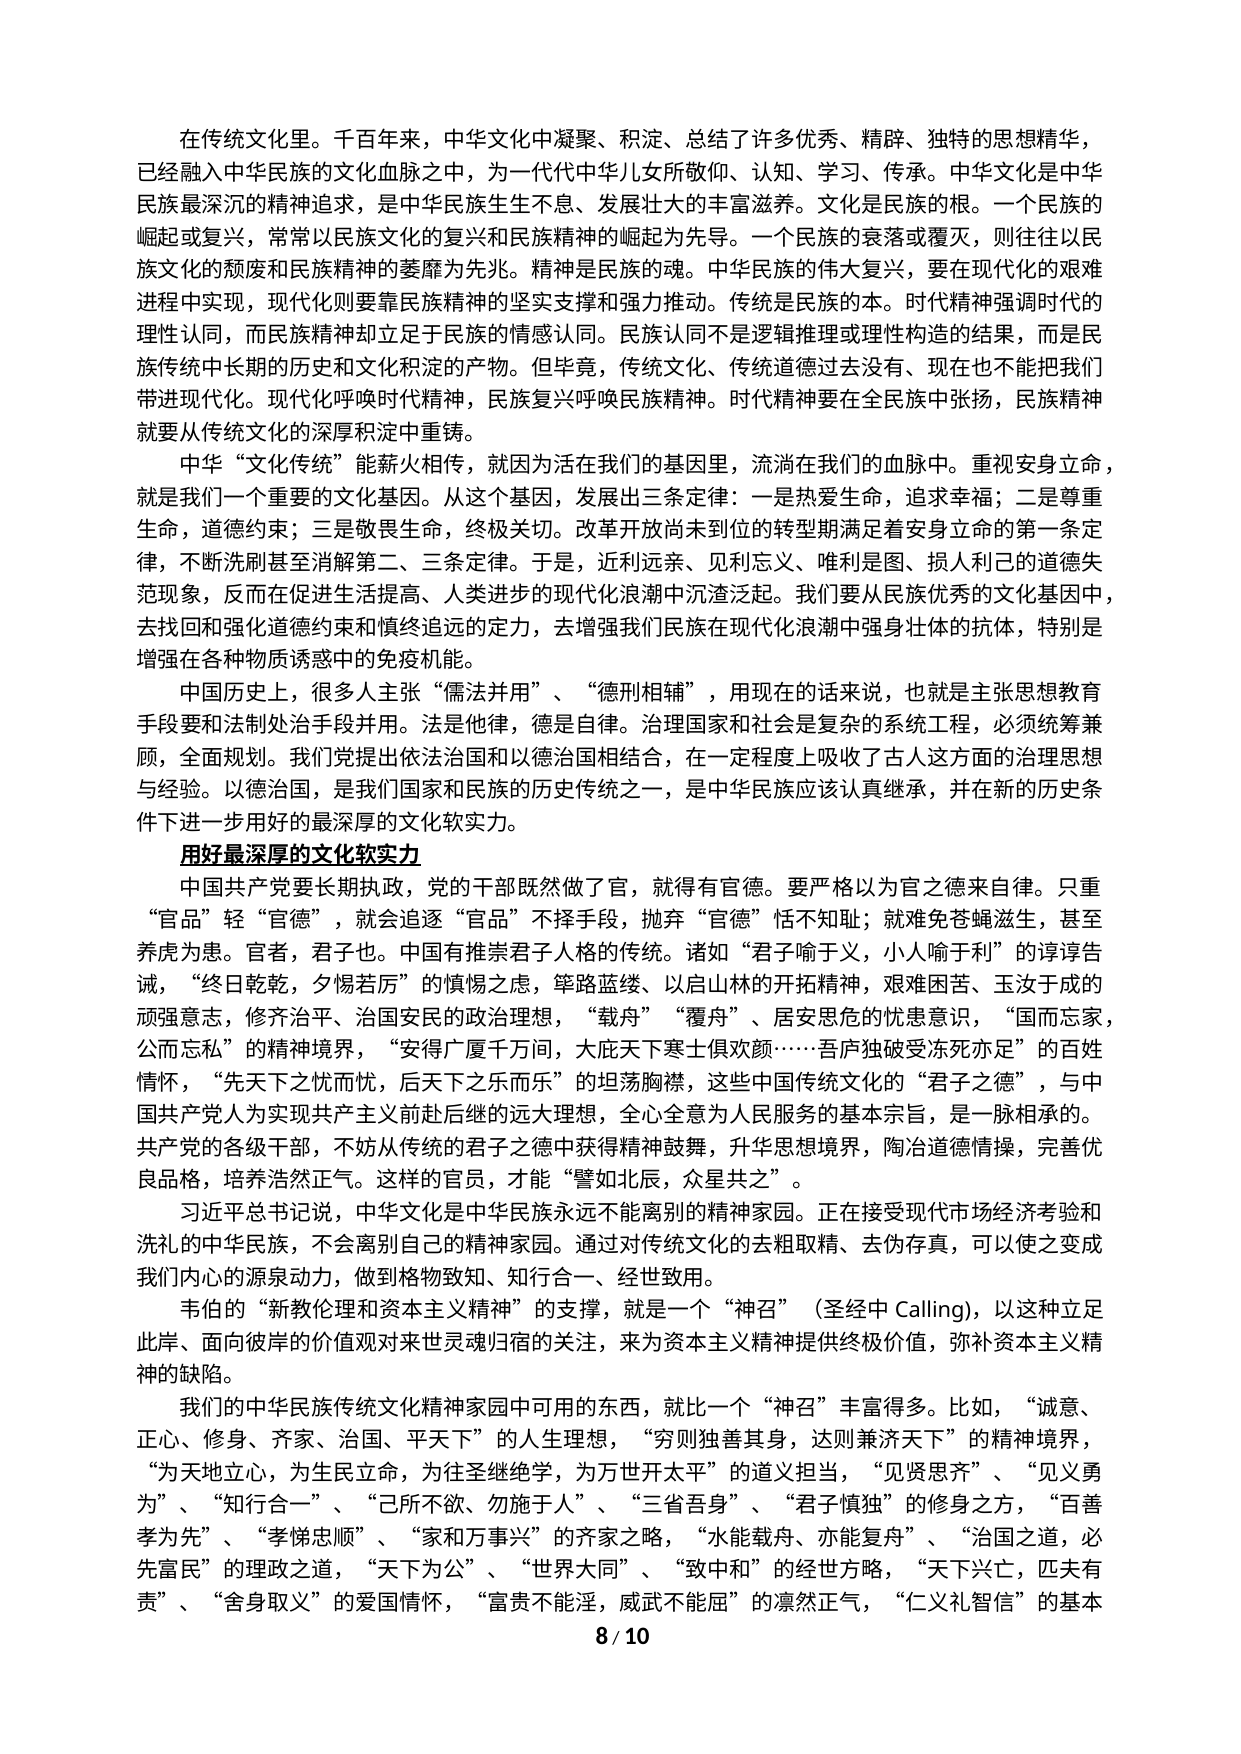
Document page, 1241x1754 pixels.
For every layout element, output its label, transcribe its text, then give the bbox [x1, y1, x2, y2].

text 习近平总书记说，中华文化是中华民族永远不能离别的精神家园。正在接受现代市场经济考验和洗礼的中华民族，不会离别自己的精神家园。通过对传统文化的去粗取精、去伪存真，可以使之变成我们内心的源泉动力，做到格物致知、知行合一、经世致用。 [136, 1194, 1104, 1292]
text 在传统文化里。千百年来，中华文化中凝聚、积淀、总结了许多优秀、精辟、独特的思想精华，已经融入中华民族的文化血脉之中，为一代代中华儿女所敬仰、认知、学习、传承。中华文化是中华民族最深沉的精神追求，是中华民族生生不息、发展壮大的丰富滋养。文化是民族的根。一个民族的崛起或复兴，常常以民族文化的复兴和民族精神的崛起为先导。一个民族的衰落或覆灭，则往往以民族文化的颓废和民族精神的萎靡为先兆。精神是民族的魂。中华民族的伟大复兴，要在现代化的艰难进程中实现，现代化则要靠民族精神的坚实支撑和强力推动。传统是民族的本。时代精神强调时代的理性认同，而民族精神却立足于民族的情感认同。民族认同不是逻辑推理或理性构造的结果，而是民族传统中长期的历史和文化积淀的产物。但毕竟，传统文化、传统道德过去没有、现在也不能把我们带进现代化。现代化呼唤时代精神，民族复兴呼唤民族精神。时代精神要在全民族中张扬，民族精神就要从传统文化的深厚积淀中重铸。 [136, 122, 1104, 447]
text 中华“文化传统”能薪火相传，就因为活在我们的基因里，流淌在我们的血脉中。重视安身立命，就是我们一个重要的文化基因。从这个基因，发展出三条定律：一是热爱生命，追求幸福；二是尊重生命，道德约束；三是敬畏生命，终极关切。改革开放尚未到位的转型期满足着安身立命的第一条定律，不断洗刷甚至消解第二、三条定律。于是，近利远亲、见利忘义、唯利是图、损人利己的道德失范现象，反而在促进生活提高、人类进步的现代化浪潮中沉渣泛起。我们要从民族优秀的文化基因中，去找回和强化道德约束和慎终追远的定力，去增强我们民族在现代化浪潮中强身壮体的抗体，特别是增强在各种物质诱惑中的免疫机能。 [136, 447, 1104, 674]
text 用好最深厚的文化软实力 [136, 837, 1104, 869]
text 韦伯的“新教伦理和资本主义精神”的支撑，就是一个“神召”（圣经中Calling)，以这种立足此岸、面向彼岸的价值观对来世灵魂归宿的关注，来为资本主义精神提供终极价值，弥补资本主义精神的缺陷。 [136, 1292, 1104, 1389]
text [136, 1389, 1104, 1617]
text 中国历史上，很多人主张“儒法并用”、“德刑相辅”，用现在的话来说，也就是主张思想教育手段要和法制处治手段并用。法是他律，德是自律。治理国家和社会是复杂的系统工程，必须统筹兼顾，全面规划。我们党提出依法治国和以德治国相结合，在一定程度上吸收了古人这方面的治理思想与经验。以德治国，是我们国家和民族的历史传统之一，是中华民族应该认真继承，并在新的历史条件下进一步用好的最深厚的文化软实力。 [136, 674, 1104, 837]
text 中国共产党要长期执政，党的干部既然做了官，就得有官德。要严格以为官之德来自律。只重“官品”轻“官德”，就会追逐“官品”不择手段，抛弃“官德”恬不知耻；就难免苍蝇滋生，甚至养虎为患。官者，君子也。中国有推崇君子人格的传统。诸如“君子喻于义，小人喻于利”的谆谆告诫，“终日乾乾，夕惕若厉”的慎惕之虑，筚路蓝缕、以启山林的开拓精神，艰难困苦、玉汝于成的顽强意志，修齐治平、治国安民的政治理想，“载舟”“覆舟”、居安思危的忧患意识，“国而忘家，公而忘私”的精神境界，“安得广厦千万间，大庇天下寒士俱欢颜……吾庐独破受冻死亦足”的百姓情怀，“先天下之忧而忧，后天下之乐而乐”的坦荡胸襟，这些中国传统文化的“君子之德”，与中国共产党人为实现共产主义前赴后继的远大理想，全心全意为人民服务的基本宗旨，是一脉相承的。共产党的各级干部，不妨从传统的君子之德中获得精神鼓舞，升华思想境界，陶冶道德情操，完善优良品格，培养浩然正气。这样的官员，才能“譬如北辰，众星共之”。 [136, 869, 1104, 1194]
